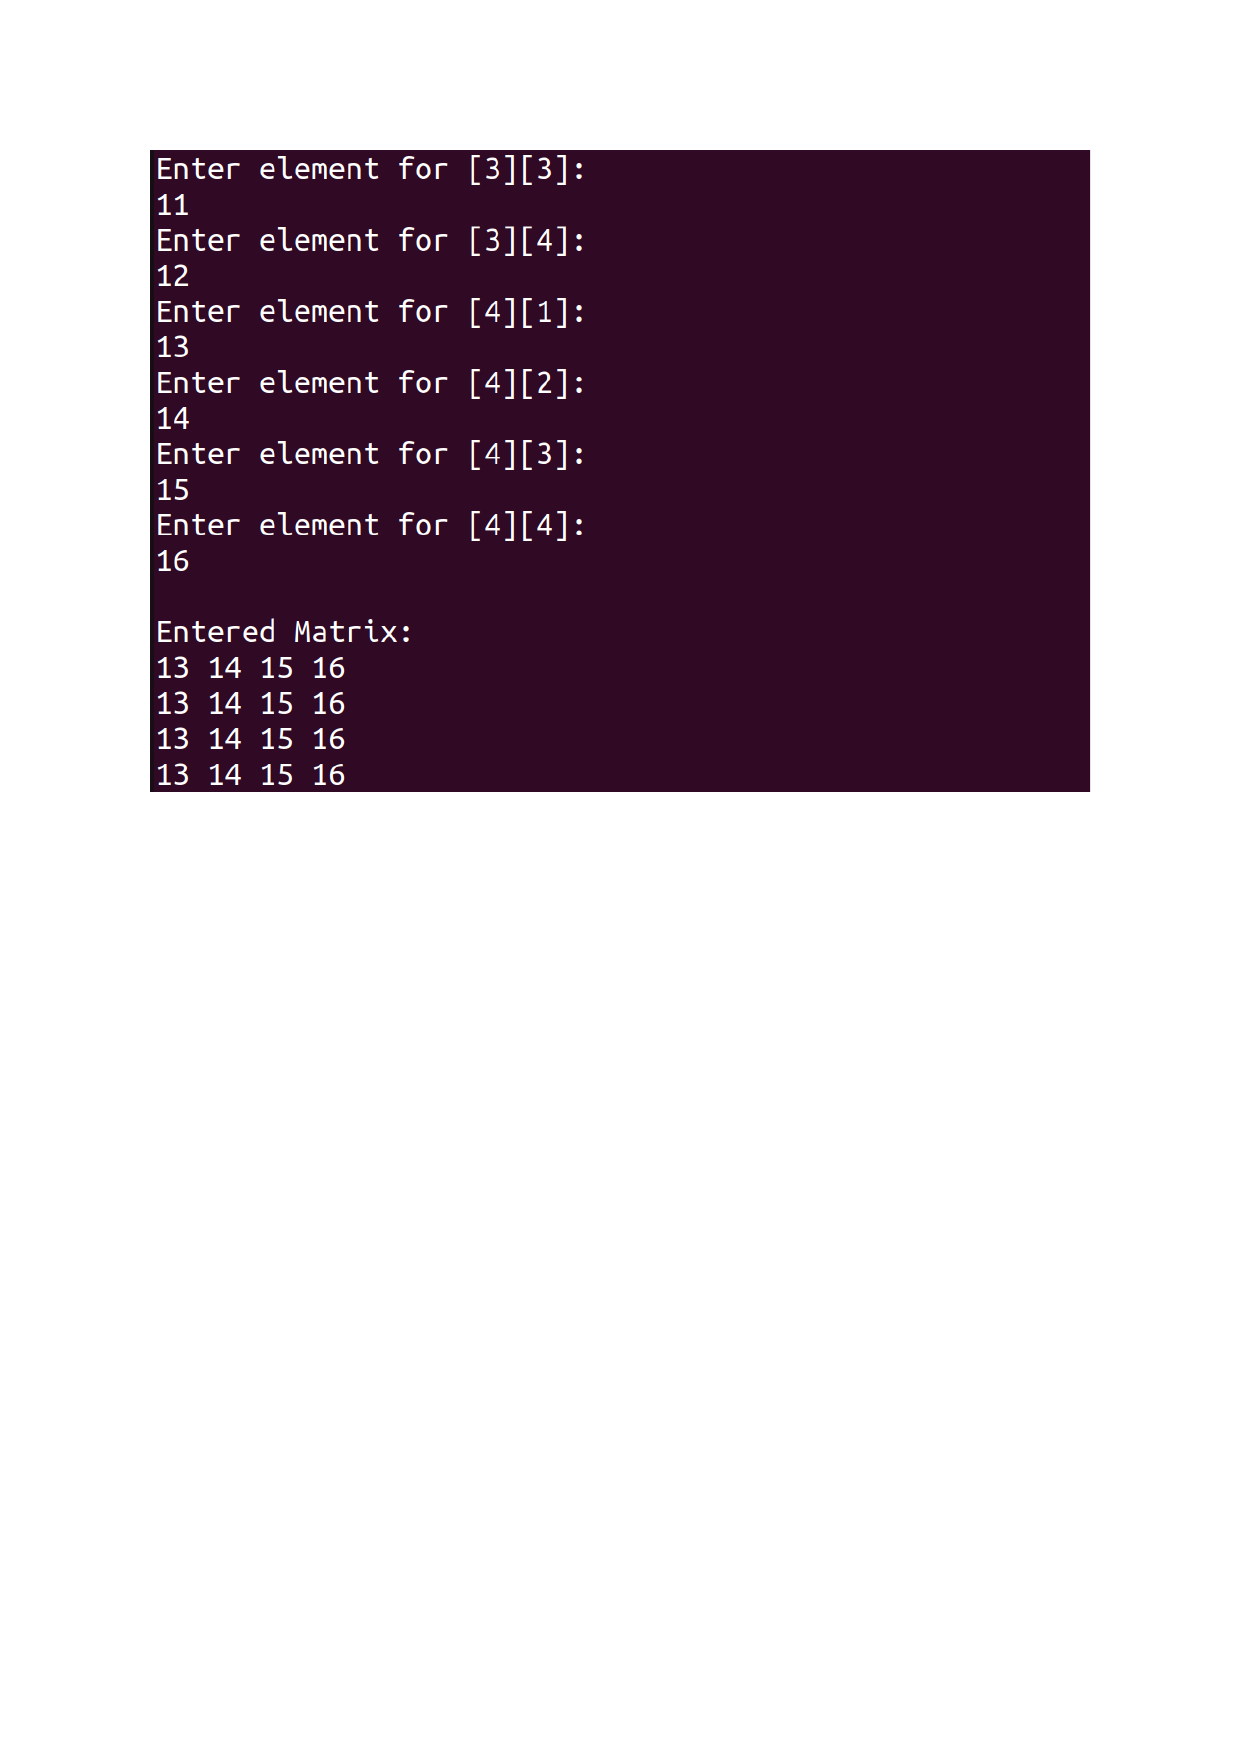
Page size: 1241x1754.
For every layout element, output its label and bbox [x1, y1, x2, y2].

picture [150, 150, 1091, 792]
